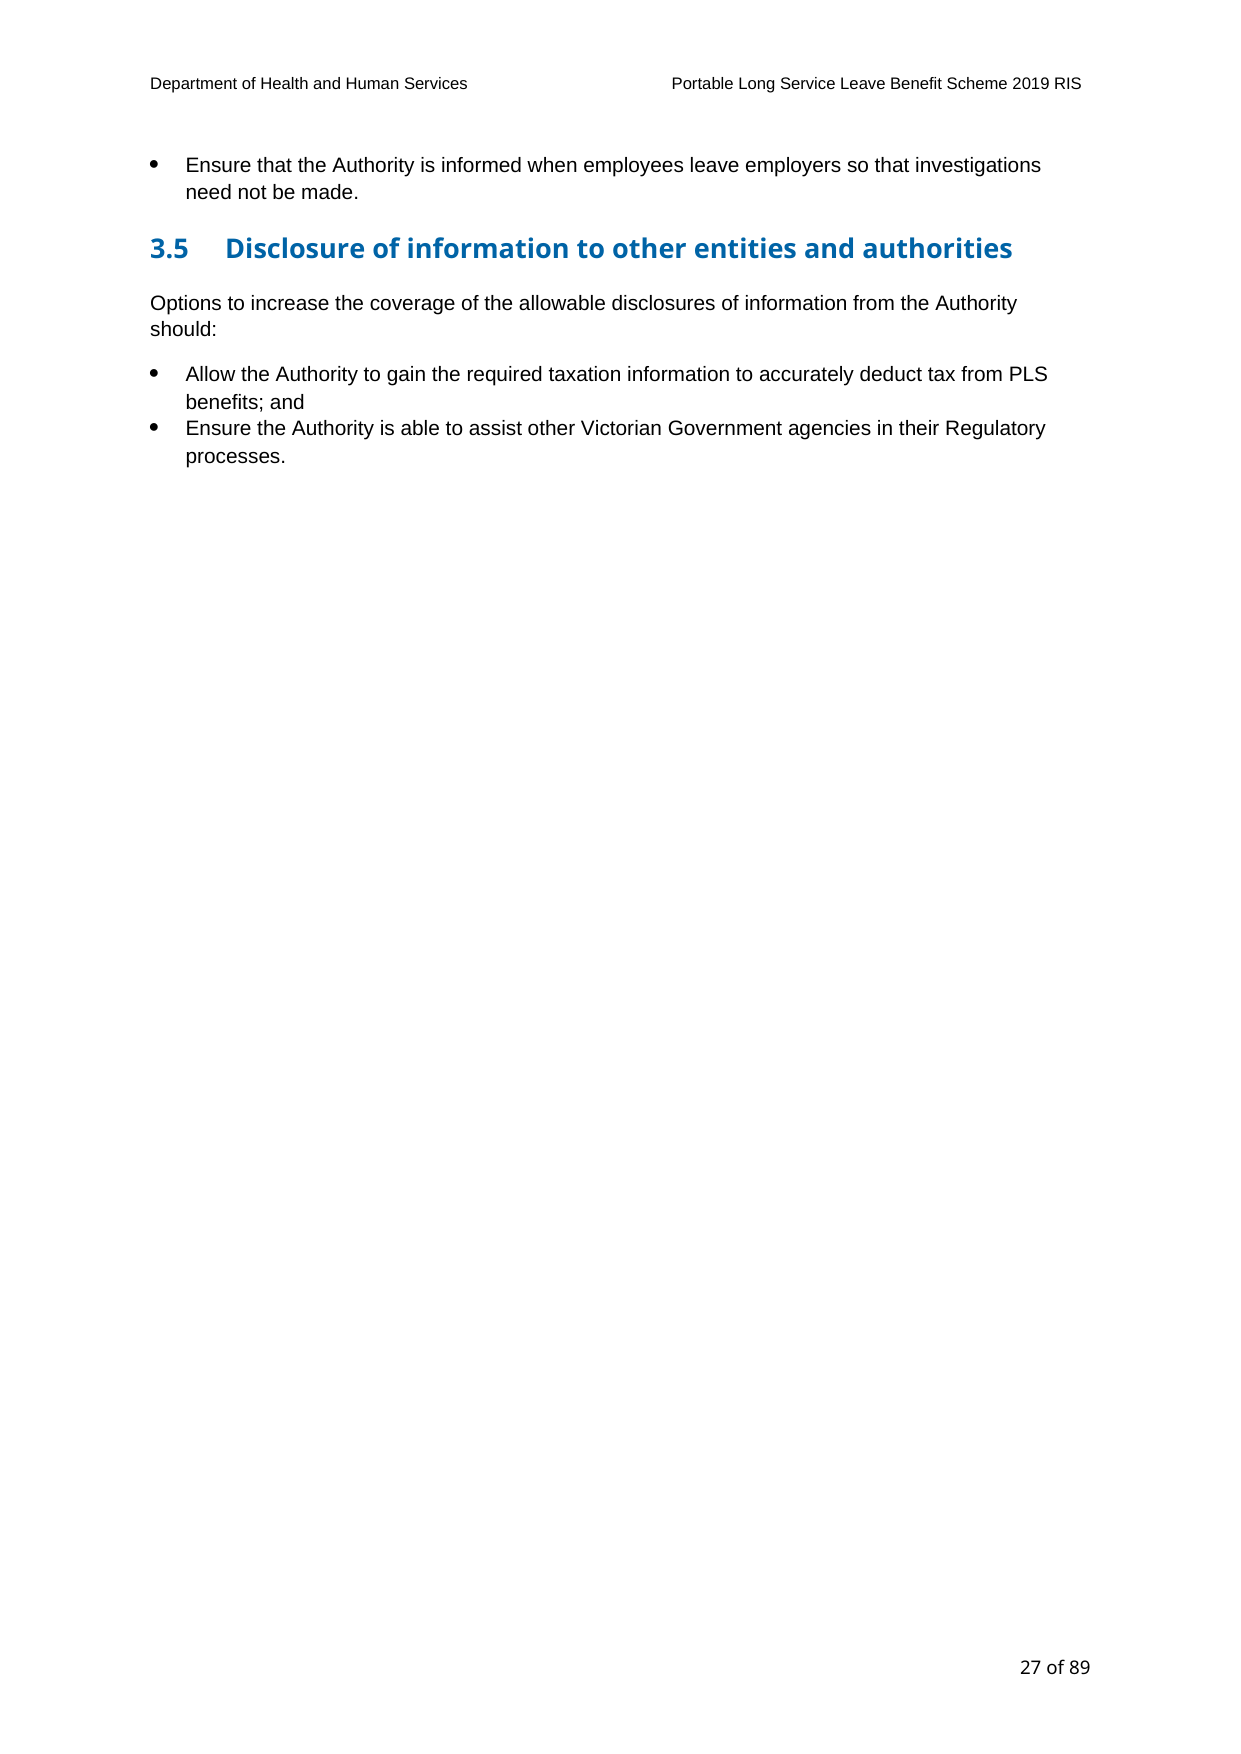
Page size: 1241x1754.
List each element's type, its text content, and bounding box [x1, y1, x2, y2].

text Options to increase the coverage of the allowable disclosures of information from the Authority should: [150, 291, 1090, 341]
subtitle Disclosure of information to other entities and authorities [150, 229, 1090, 266]
list Ensure the Authority is able to assist other Victorian Government agencies in their Regulatory processes. [150, 413, 1090, 468]
list Ensure that the Authority is informed when employees leave employers so that investigations need not be made. [150, 150, 1090, 204]
list Allow the Authority to gain the required taxation information to accurately deduct tax from PLS benefits; and [150, 359, 1090, 413]
